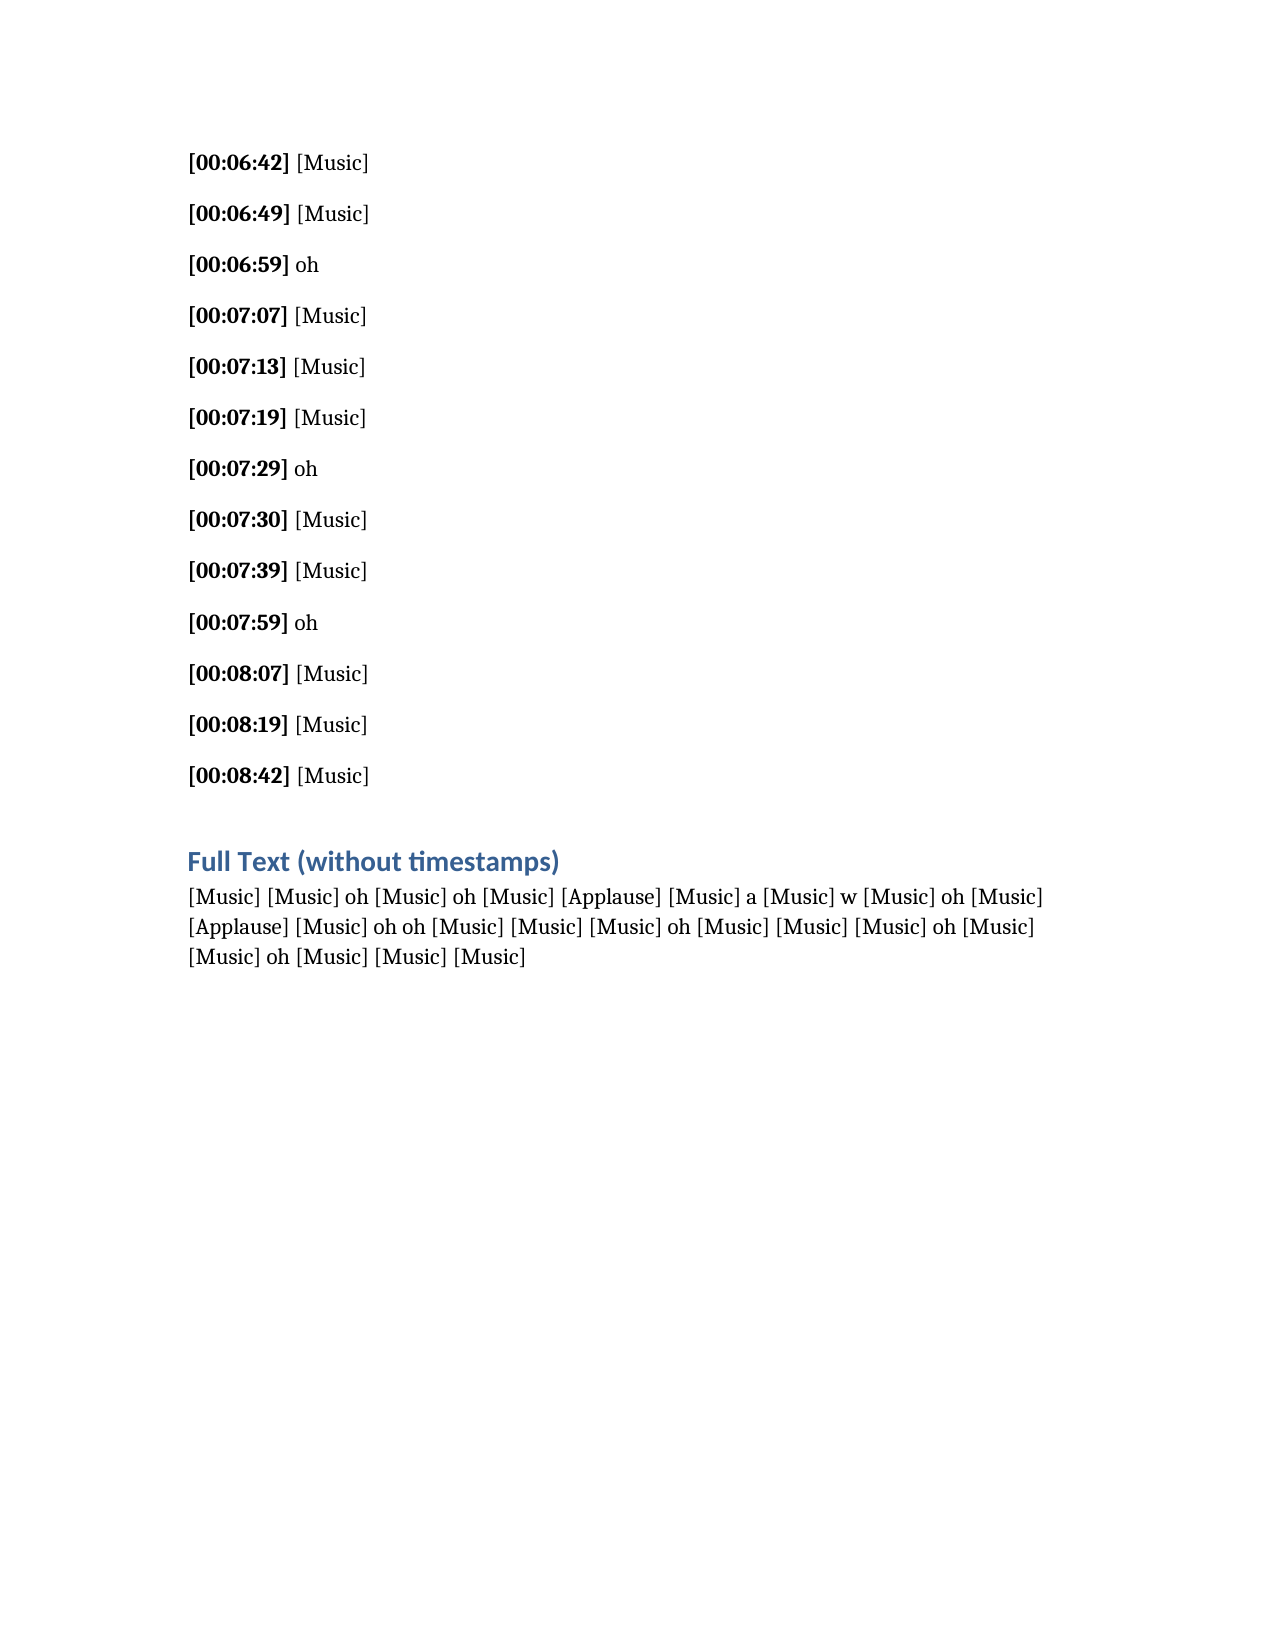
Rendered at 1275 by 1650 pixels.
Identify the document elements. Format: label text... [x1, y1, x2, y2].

subtitle Full Text (without timestamps) [187, 843, 1087, 878]
text [00:08:19] [Music] [187, 711, 1087, 738]
text [00:08:42] [Music] [187, 762, 1087, 789]
text [00:07:13] [Music] [187, 354, 1087, 381]
text [00:07:29] oh [187, 456, 1087, 483]
text [00:08:07] [Music] [187, 660, 1087, 687]
text [00:07:19] [Music] [187, 405, 1087, 432]
text [00:06:49] [Music] [187, 201, 1087, 227]
text [Music] [Music] oh [Music] oh [Music] [Applause] [Music] a [Music] w [Music] oh [Music] [Applause] [Music] oh oh [Music] [Music] [Music] oh [Music] [Music] [Music] oh [Music] [Music] oh [Music] [Music] [Music] [187, 884, 1087, 970]
text [00:07:07] [Music] [187, 303, 1087, 329]
text [00:07:59] oh [187, 609, 1087, 636]
text [00:06:42] [Music] [187, 150, 1087, 176]
text [00:07:30] [Music] [187, 507, 1087, 534]
text [00:06:59] oh [187, 252, 1087, 278]
text [00:07:39] [Music] [187, 558, 1087, 585]
